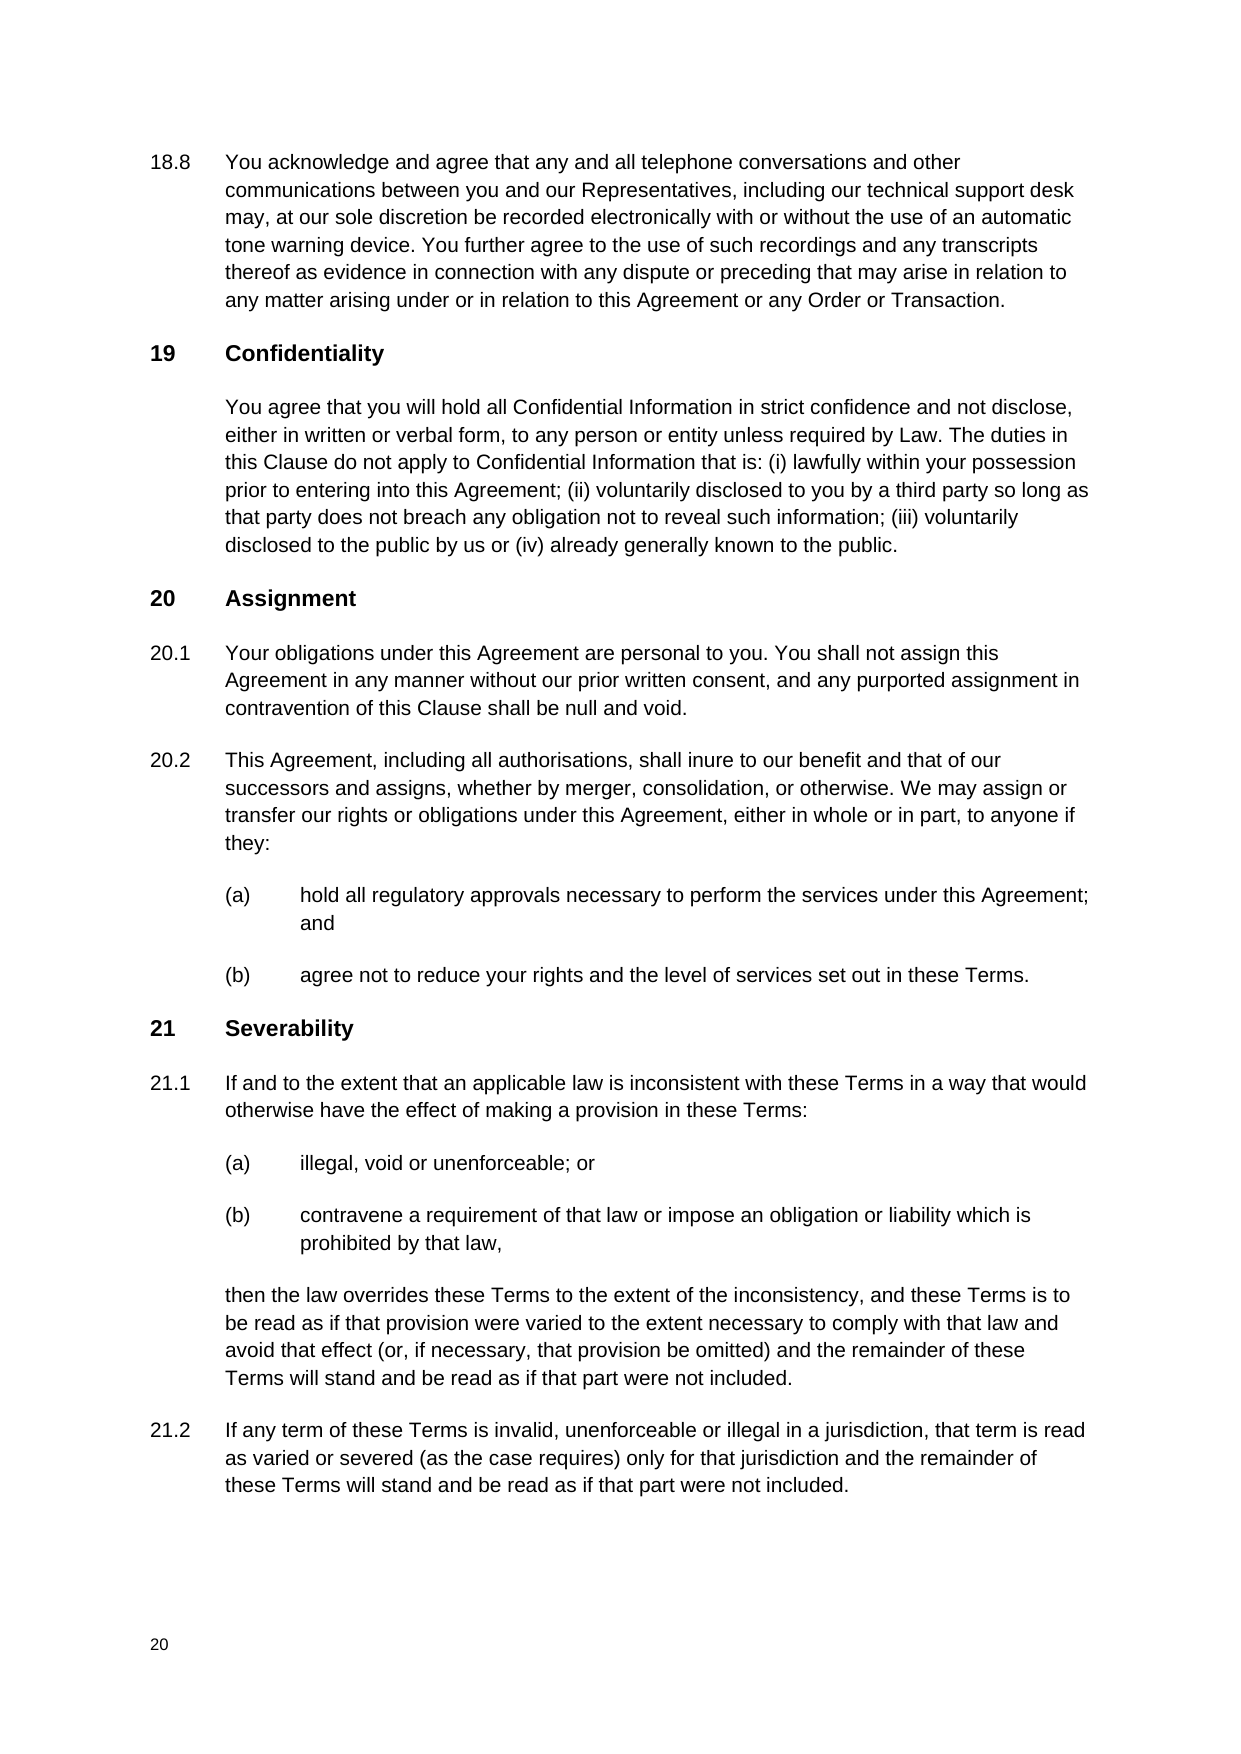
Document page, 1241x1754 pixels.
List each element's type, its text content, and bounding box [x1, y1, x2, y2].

subtitle Confidentiality [150, 340, 1090, 366]
text If and to the extent that an applicable law is inconsistent with these Terms in a way that would otherwise have the effect of making a provision in these Terms: [150, 1071, 1090, 1122]
subtitle Severability [150, 1015, 1090, 1042]
text contravene a requirement of that law or impose an obligation or liability which is prohibited by that law, [225, 1203, 1090, 1254]
text You agree that you will hold all Confidential Information in strict confidence and not disclose, either in written or verbal form, to any person or entity unless required by Law. The duties in this Clause do not apply to Confidential Information that is: (i) lawfully within your possession prior to entering into this Agreement; (ii) voluntarily disclosed to you by a third party so long as that party does not breach any obligation not to reveal such information; (iii) voluntarily disclosed to the public by us or (iv) already generally known to the public. [225, 395, 1090, 557]
text This Agreement, including all authorisations, shall inure to our benefit and that of our successors and assigns, whether by merger, consolidation, or otherwise. We may assign or transfer our rights or obligations under this Agreement, either in whole or in part, to anyone if they: [150, 748, 1090, 854]
text agree not to reduce your rights and the level of services set out in these Terms. [225, 963, 1090, 987]
subtitle Assignment [150, 585, 1090, 612]
text You acknowledge and agree that any and all telephone conversations and other communications between you and our Representatives, including our technical support desk may, at our sole discretion be recorded electronically with or without the use of an automatic tone warning device. You further agree to the use of such recordings and any transcripts thereof as evidence in connection with any dispute or preceding that may arise in relation to any matter arising under or in relation to this Agreement or any Order or Transaction. [150, 150, 1090, 311]
text illegal, void or unenforceable; or [225, 1151, 1090, 1174]
text hold all regulatory approvals necessary to perform the services under this Agreement; and [225, 883, 1090, 934]
text If any term of these Terms is invalid, unenforceable or illegal in a jurisdiction, that term is read as varied or severed (as the case requires) only for that jurisdiction and the remainder of these Terms will stand and be read as if that part were not included. [150, 1418, 1090, 1497]
text Your obligations under this Agreement are personal to you. You shall not assign this Agreement in any manner without our prior written consent, and any purported assignment in contravention of this Clause shall be null and void. [150, 640, 1090, 719]
text then the law overrides these Terms to the extent of the inconsistency, and these Terms is to be read as if that provision were varied to the extent necessary to comply with that law and avoid that effect (or, if necessary, that provision be omitted) and the remainder of these Terms will stand and be read as if that part were not included. [225, 1283, 1090, 1389]
